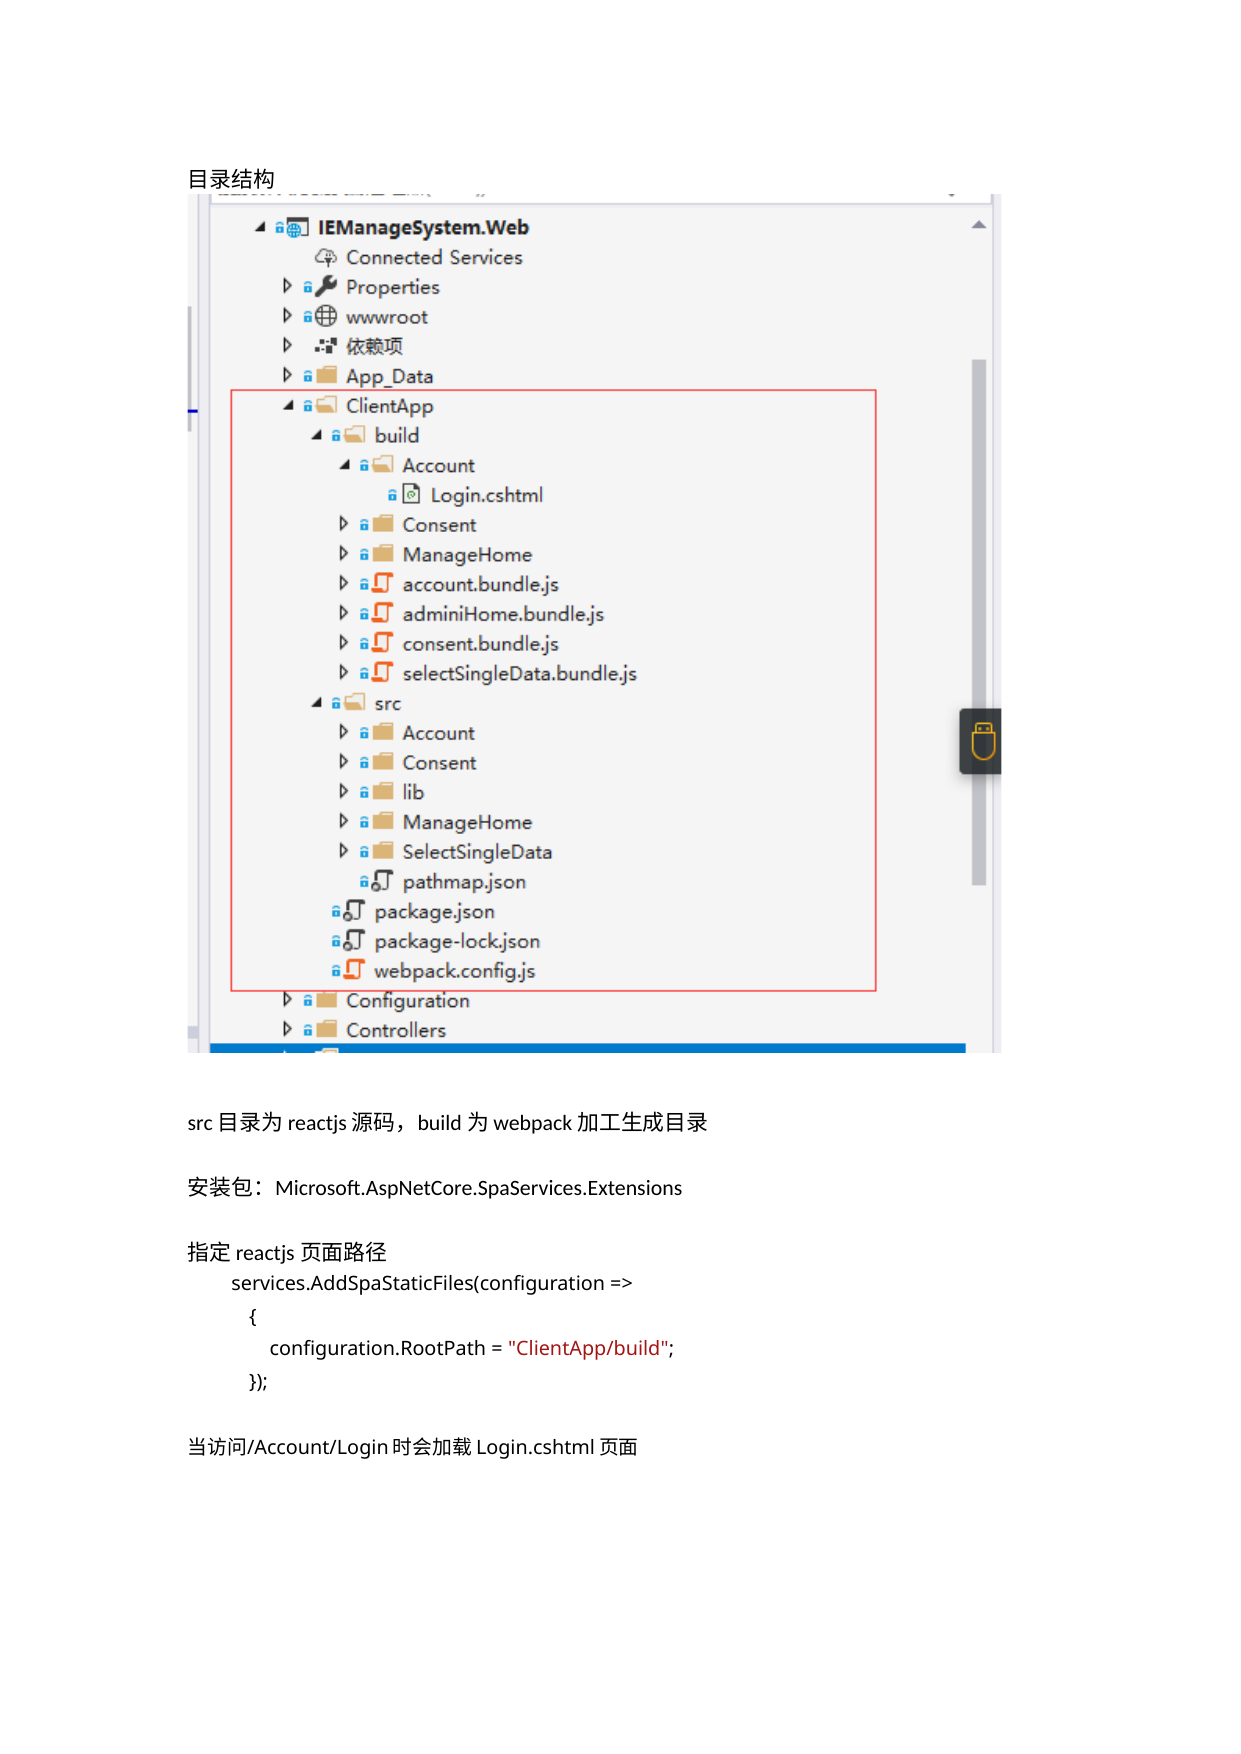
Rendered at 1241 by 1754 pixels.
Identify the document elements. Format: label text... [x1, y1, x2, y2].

text }); [187, 1364, 1053, 1397]
text 安装包：Microsoft.AspNetCore.SpaServices.Extensions [187, 1169, 1053, 1202]
text 目录结构 [187, 162, 1053, 194]
text { [187, 1299, 1053, 1332]
text 当访问/Account/Login时会加载Login.cshtml页面 [187, 1429, 1053, 1462]
text services.AddSpaStaticFiles(configuration => [187, 1267, 1053, 1299]
picture [187, 194, 1002, 1053]
text src 目录为reactjs 源码，build 为webpack 加工生成目录 [187, 1104, 1053, 1137]
text 指定reactjs 页面路径 [187, 1234, 1053, 1267]
text configuration.RootPath = "ClientApp/build"; [187, 1332, 1053, 1364]
